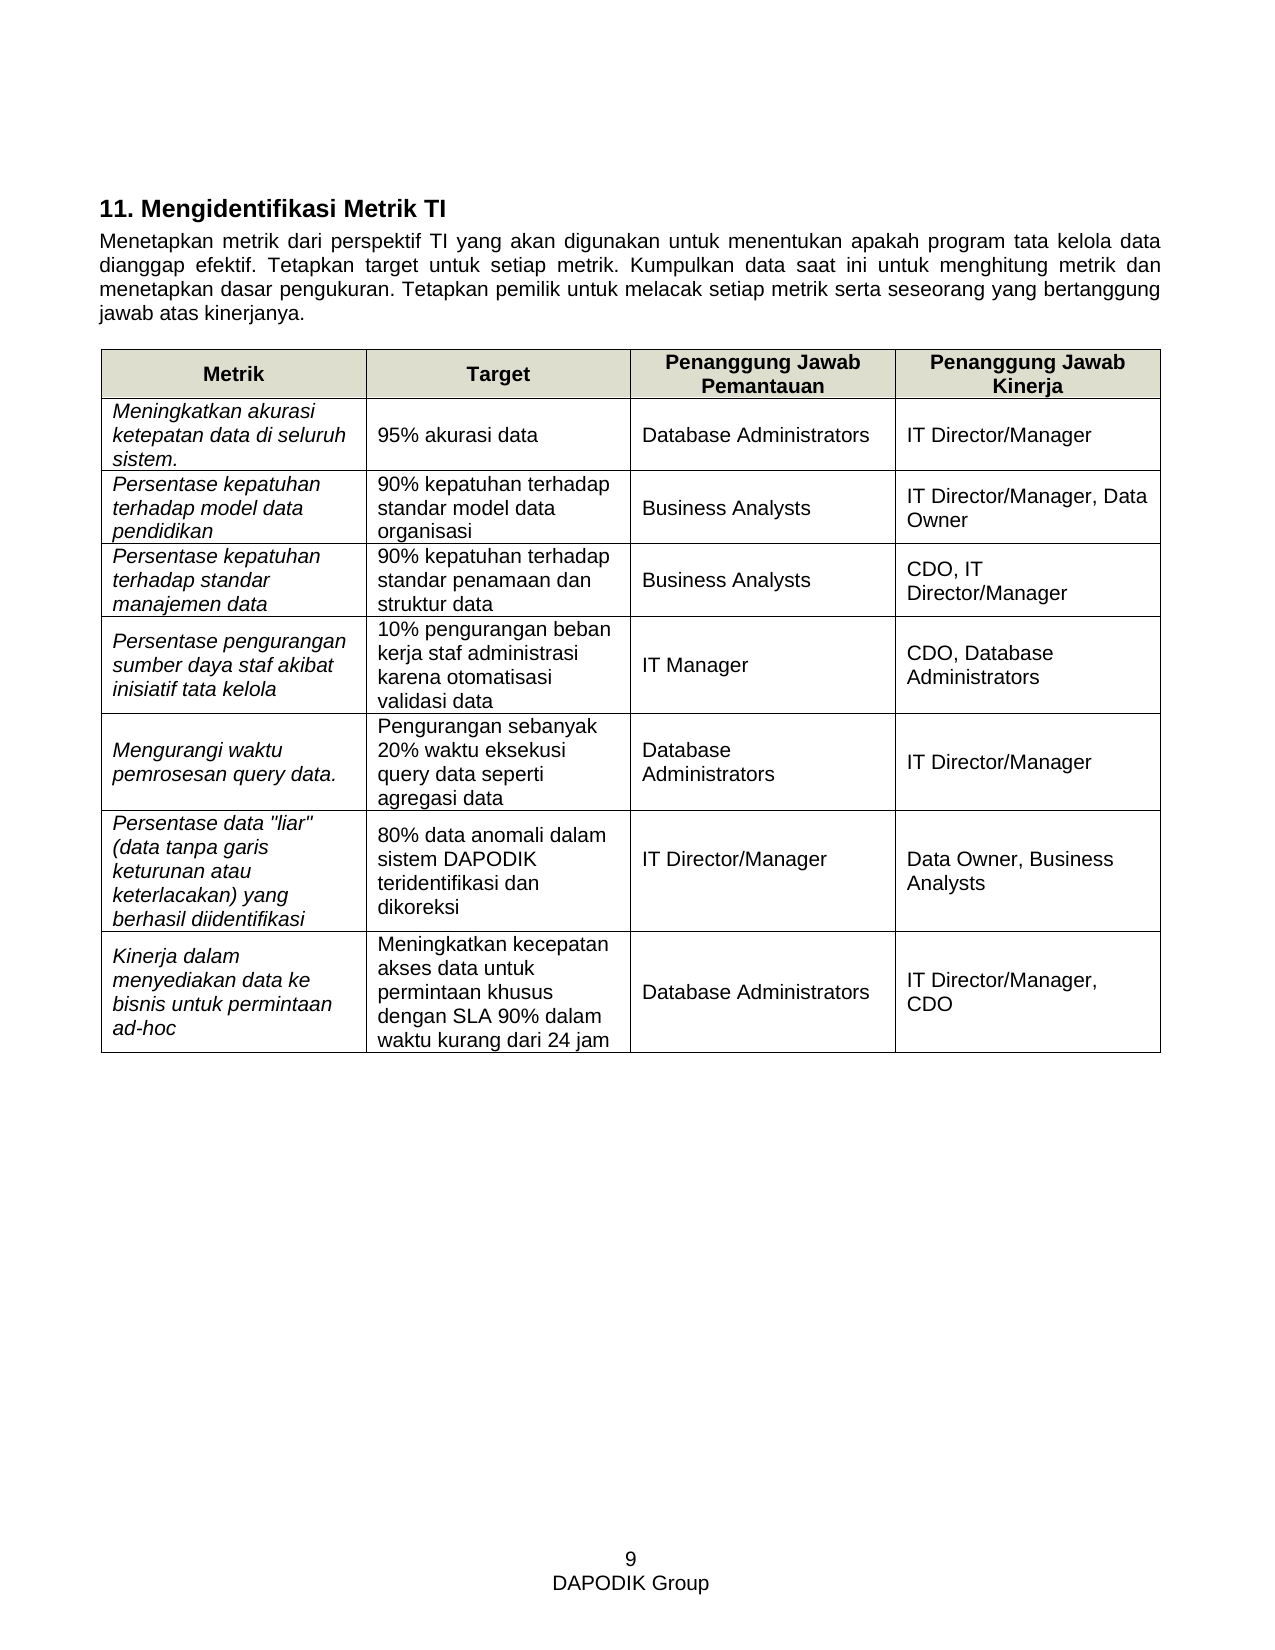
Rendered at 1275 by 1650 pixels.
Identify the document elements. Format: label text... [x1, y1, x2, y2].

table_cell CDO, IT Director/Manager [896, 544, 1160, 616]
table_cell 10% pengurangan beban kerja staf administrasi karena otomatisasi validasi data [367, 617, 630, 713]
table_cell IT Director/Manager [896, 714, 1160, 810]
table_cell Persentase kepatuhan terhadap standar manajemen data [102, 544, 366, 616]
table_cell Database Administrators [631, 932, 895, 1052]
table_header Penanggung Jawab Kinerja [896, 350, 1160, 397]
text Menetapkan metrik dari perspektif TI yang akan digunakan untuk menentukan apakah program tata kelola data dianggap efektif. Tetapkan target untuk setiap metrik. Kumpulkan data saat ini untuk menghitung metrik dan menetapkan dasar pengukuran. Tetapkan pemilik untuk melacak setiap metrik serta seseorang yang bertanggung jawab atas kinerjanya. [99, 229, 1162, 324]
table_cell 90% kepatuhan terhadap standar model data organisasi [367, 471, 630, 543]
subtitle 11. Mengidentifikasi Metrik TI [99, 194, 1162, 222]
table_cell Mengurangi waktu pemrosesan query data. [102, 714, 366, 810]
table_cell Meningkatkan akurasi ketepatan data di seluruh sistem. [102, 399, 366, 470]
table_cell Kinerja dalam menyediakan data ke bisnis untuk permintaan ad-hoc [102, 932, 366, 1052]
table_cell 90% kepatuhan terhadap standar penamaan dan struktur data [367, 544, 630, 616]
table_cell Pengurangan sebanyak 20% waktu eksekusi query data seperti agregasi data [367, 714, 630, 810]
table_cell IT Director/Manager, CDO [896, 932, 1160, 1052]
table_cell Data Owner, Business Analysts [896, 811, 1160, 931]
table_cell Persentase data "liar" (data tanpa garis keturunan atau keterlacakan) yang berhasil diidentifikasi [102, 811, 366, 931]
table_cell Database Administrators [631, 714, 895, 810]
table_cell CDO, Database Administrators [896, 617, 1160, 713]
table_cell IT Director/Manager, Data Owner [896, 471, 1160, 543]
table_cell Persentase pengurangan sumber daya staf akibat inisiatif tata kelola [102, 617, 366, 713]
table_cell IT Director/Manager [896, 399, 1160, 470]
table_cell 80% data anomali dalam sistem DAPODIK teridentifikasi dan dikoreksi [367, 811, 630, 931]
table_cell Database Administrators [631, 399, 895, 470]
table_cell IT Manager [631, 617, 895, 713]
table_header Target [367, 350, 630, 397]
table_header Penanggung Jawab Pemantauan [631, 350, 895, 397]
table_cell Persentase kepatuhan terhadap model data pendidikan [102, 471, 366, 543]
table_cell Business Analysts [631, 471, 895, 543]
table_cell Business Analysts [631, 544, 895, 616]
table_header Metrik [102, 350, 366, 397]
table_cell Meningkatkan kecepatan akses data untuk permintaan khusus dengan SLA 90% dalam waktu kurang dari 24 jam [367, 932, 630, 1052]
table_cell IT Director/Manager [631, 811, 895, 931]
table_cell 95% akurasi data [367, 399, 630, 470]
